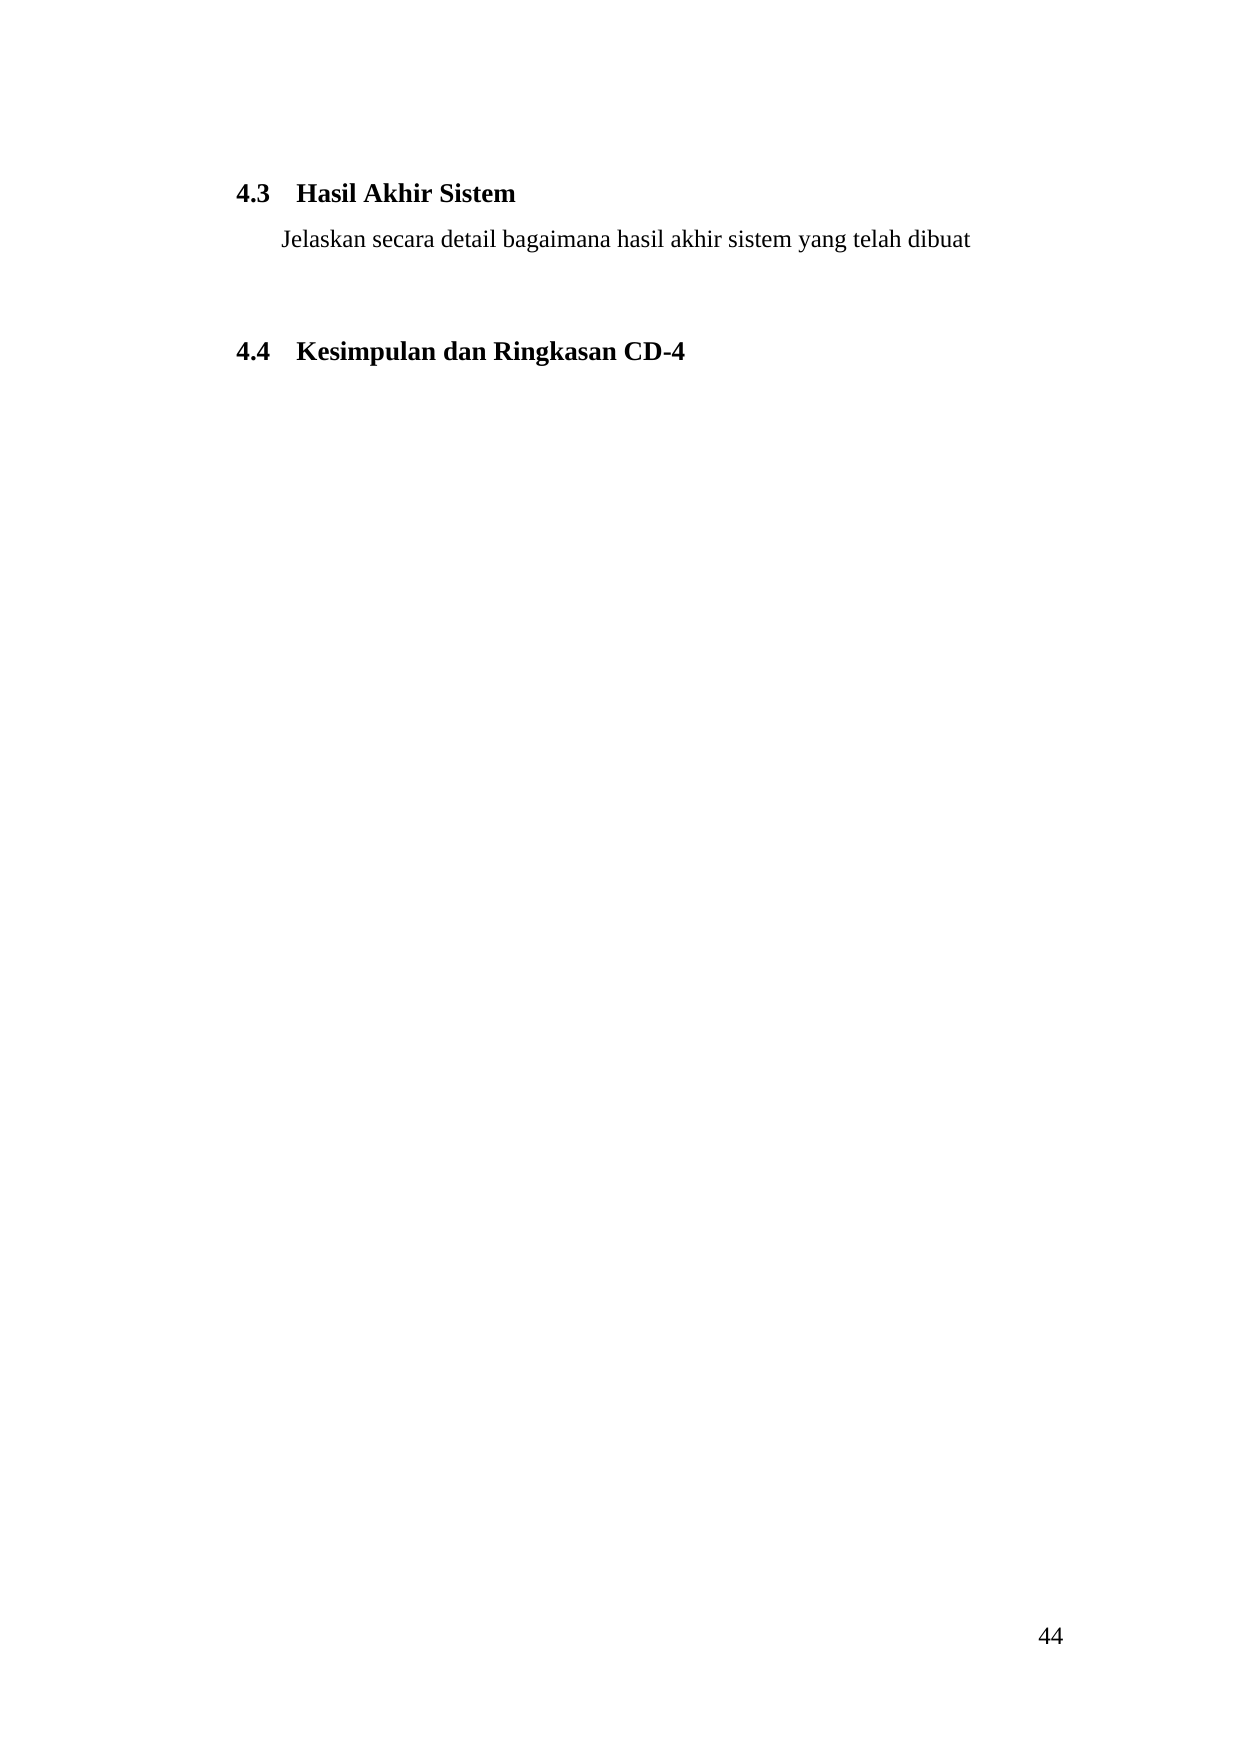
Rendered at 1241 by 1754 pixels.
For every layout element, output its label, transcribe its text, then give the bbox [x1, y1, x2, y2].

text Jelaskan secara detail bagaimana hasil akhir sistem yang telah dibuat [236, 224, 1063, 253]
subtitle Hasil Akhir Sistem [236, 177, 1063, 208]
subtitle Kesimpulan dan Ringkasan CD-4 [236, 335, 1063, 366]
